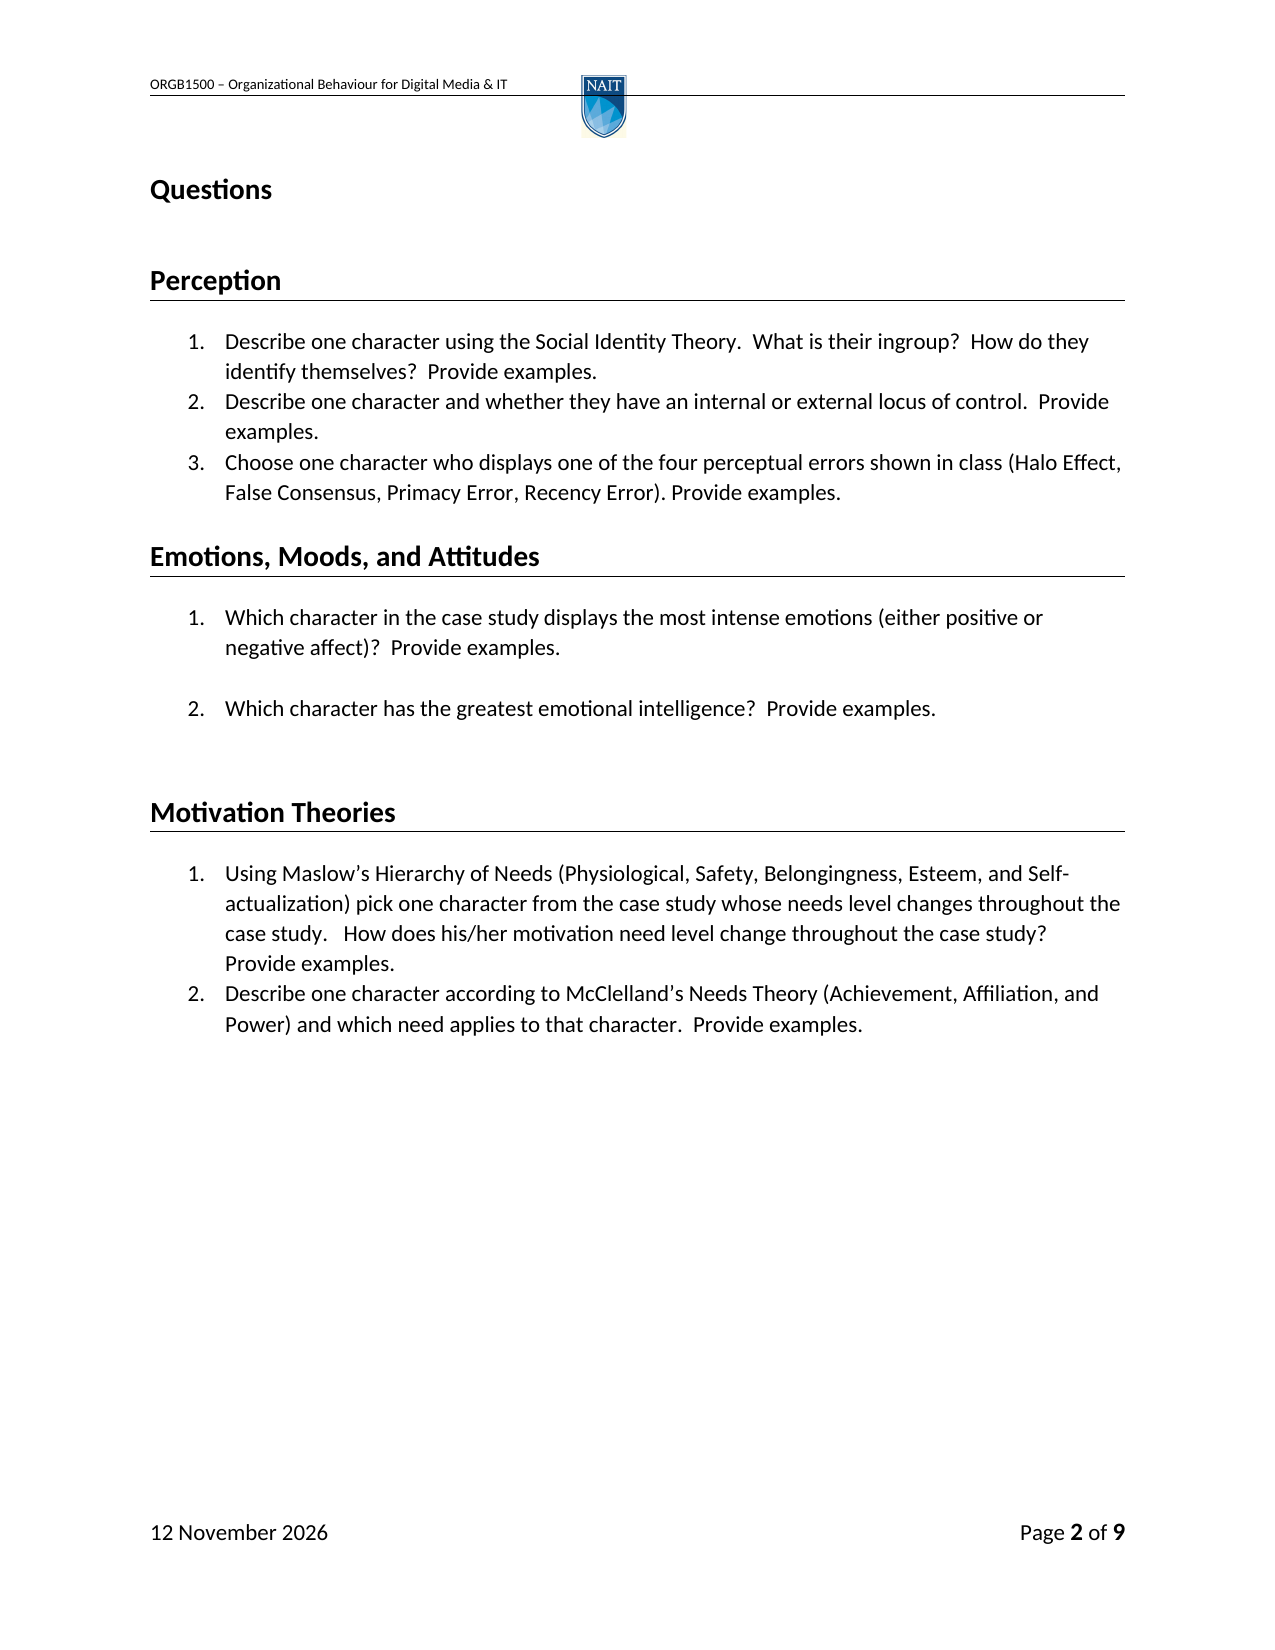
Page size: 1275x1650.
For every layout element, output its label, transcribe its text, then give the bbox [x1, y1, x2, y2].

list Which character in the case study displays the most intense emotions (either positive or negative affect)? Provide examples. [187, 603, 1125, 661]
list Describe one character according to McClelland’s Needs Theory (Achievement, Affiliation, and Power) and which need applies to that character. Provide examples. [187, 979, 1125, 1038]
list Using Maslow’s Hierarchy of Needs (Physiological, Safety, Belongingness, Esteem, and Self-actualization) pick one character from the case study whose needs level changes throughout the case study. How does his/her motivation need level change throughout the case study? Provide examples. [187, 859, 1125, 977]
picture [581, 96, 627, 138]
text Emotions, Moods, and Attitudes [150, 538, 1125, 576]
list Choose one character who displays one of the four perceptual errors shown in class (Halo Effect, False Consensus, Primacy Error, Recency Error). Provide examples. [187, 448, 1125, 506]
text Perception [150, 262, 1125, 300]
list Which character has the greatest emotional intelligence? Provide examples. [187, 694, 1125, 722]
text Questions [150, 171, 1125, 207]
list Describe one character and whether they have an internal or external locus of control. Provide examples. [187, 387, 1125, 446]
list Describe one character using the Social Identity Theory. What is their ingroup? How do they identify themselves? Provide examples. [187, 327, 1125, 385]
picture [581, 75, 627, 95]
text Motivation Theories [150, 794, 1125, 831]
